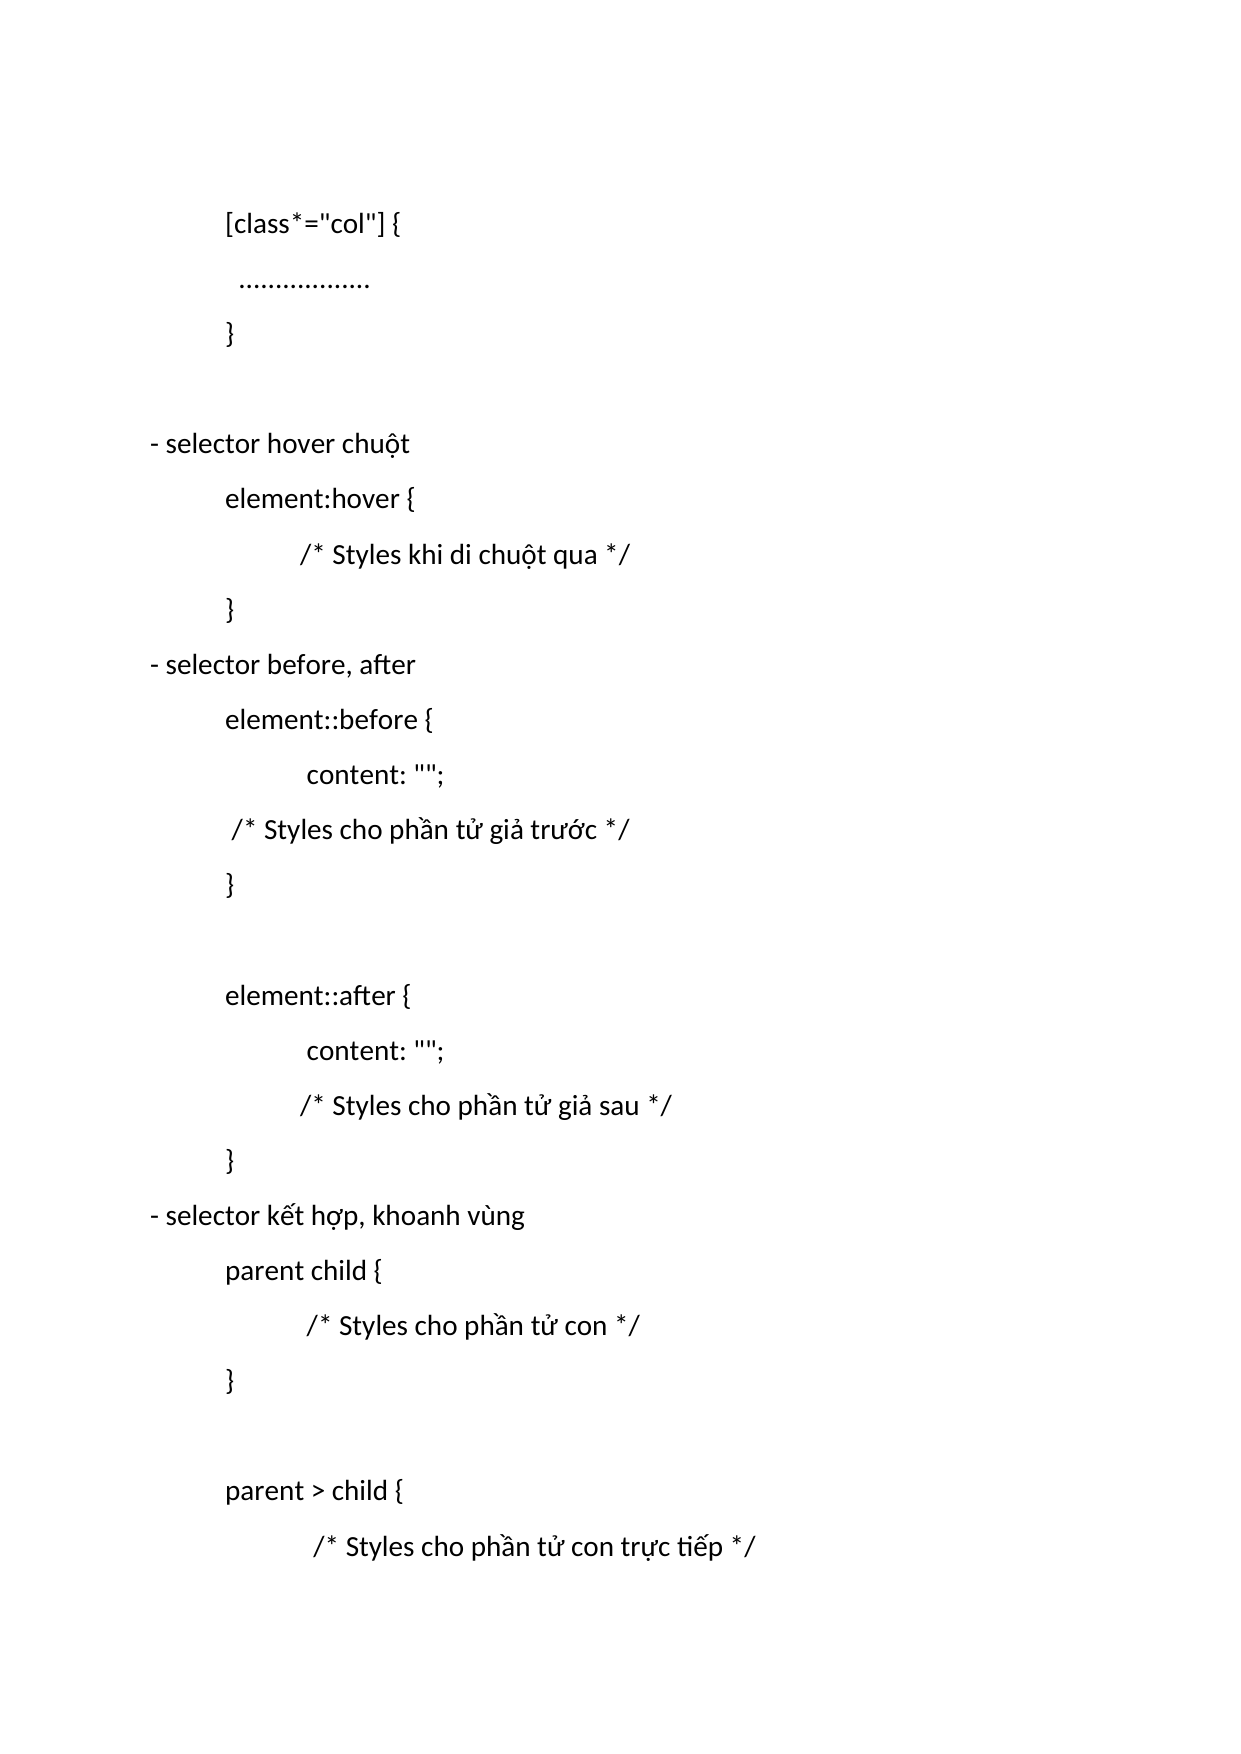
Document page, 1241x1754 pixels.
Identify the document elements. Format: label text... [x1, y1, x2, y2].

text } [150, 1142, 1090, 1177]
text - selector kết hợp, khoanh vùng [150, 1197, 1090, 1233]
text } [150, 1362, 1090, 1398]
text } [150, 315, 1090, 351]
text } [150, 866, 1090, 902]
text element::after { [150, 977, 1090, 1012]
text /* Styles cho phần tử giả trước */ [150, 811, 1090, 847]
text - selector hover chuột [150, 426, 1090, 461]
text element::before { [150, 701, 1090, 737]
text - selector before, after [150, 646, 1090, 682]
text parent child { [150, 1252, 1090, 1288]
text .................. [150, 260, 1090, 296]
text /* Styles cho phần tử con trực tiếp */ [225, 1528, 1090, 1563]
text } [150, 591, 1090, 626]
text content: ""; [150, 756, 1090, 792]
text content: ""; [150, 1032, 1090, 1067]
text /* Styles cho phần tử giả sau */ [150, 1087, 1090, 1122]
text [class*="col"] { [150, 205, 1090, 241]
text /* Styles khi di chuột qua */ [150, 536, 1090, 571]
text parent > child { [150, 1472, 1090, 1508]
text element:hover { [150, 481, 1090, 516]
text /* Styles cho phần tử con */ [150, 1307, 1090, 1343]
